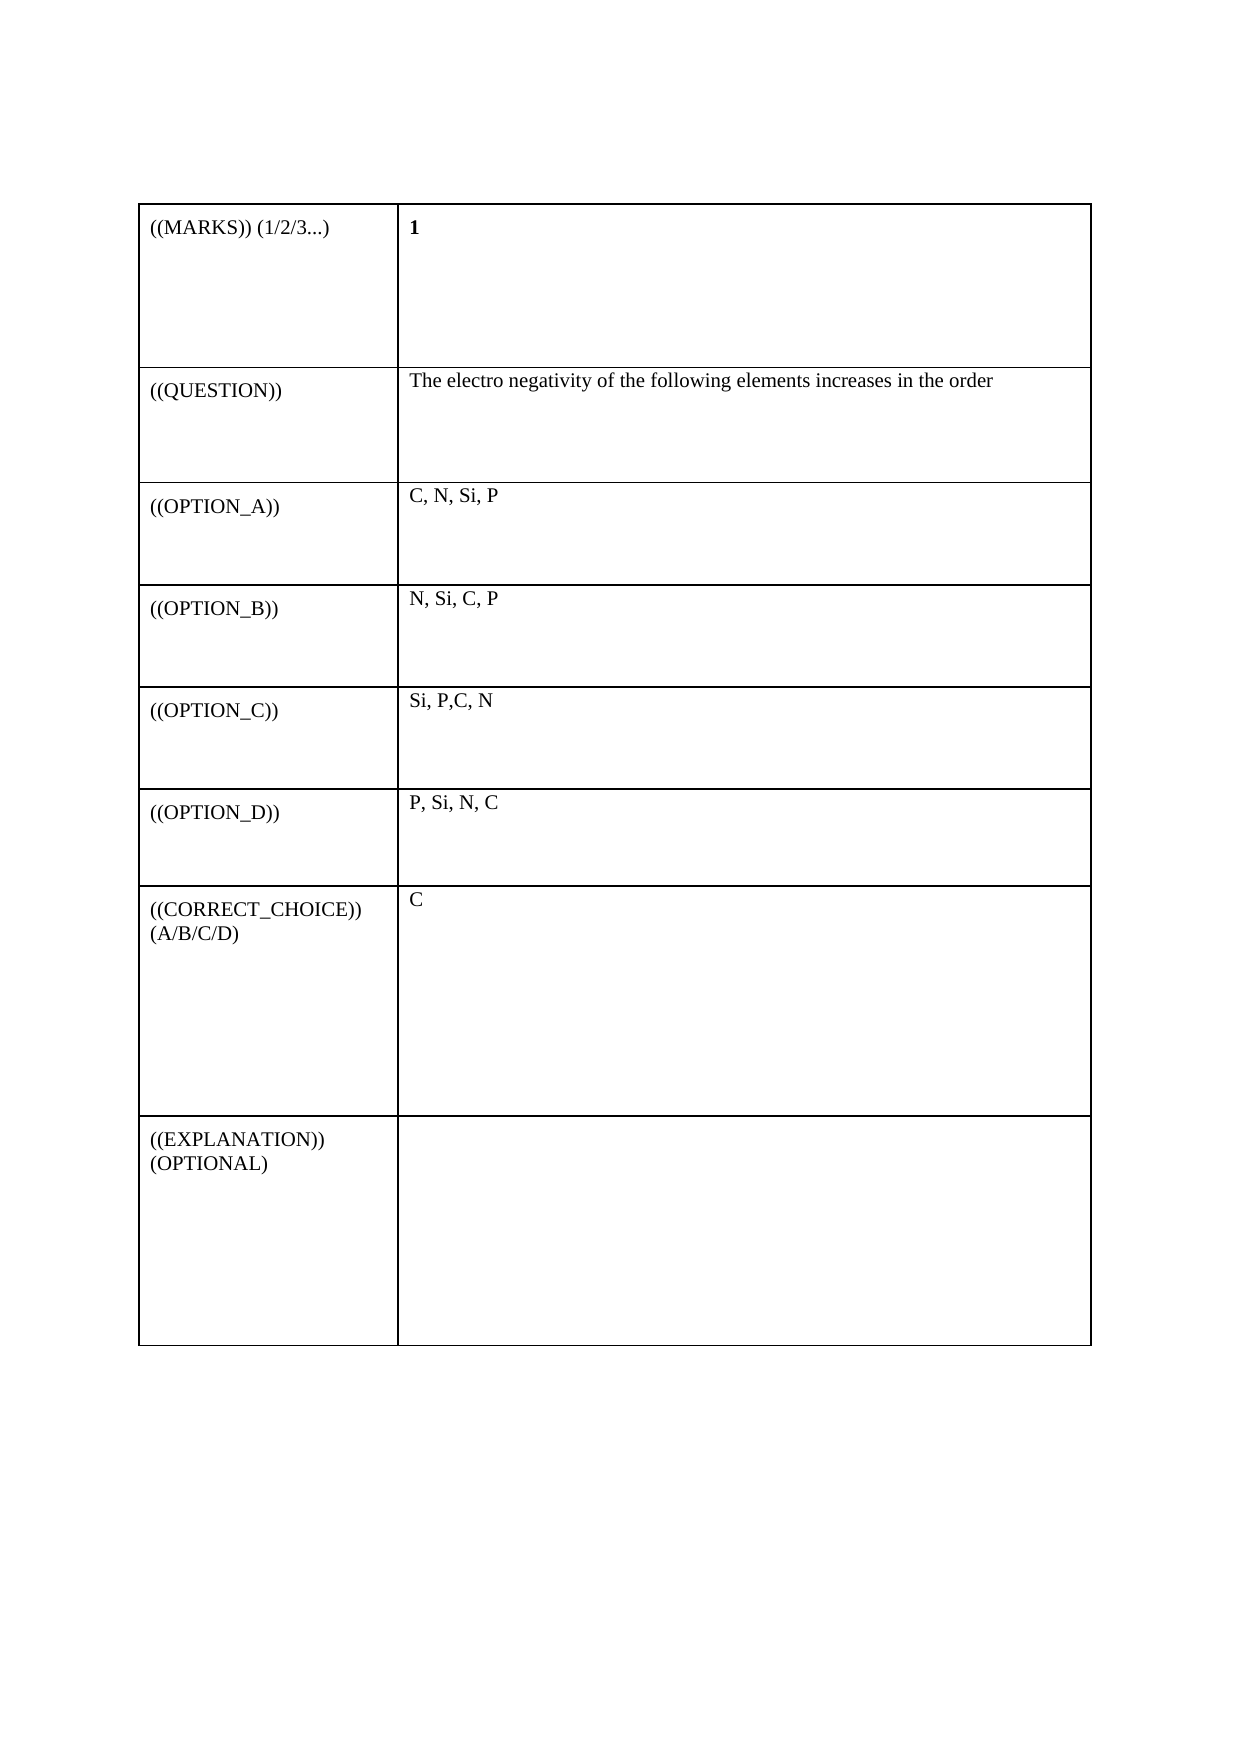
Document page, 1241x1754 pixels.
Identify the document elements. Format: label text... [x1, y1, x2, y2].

table_cell [399, 1117, 1090, 1345]
table_cell Si, P,C, N [399, 688, 1090, 788]
table_cell ((OPTION_B)) [140, 586, 397, 686]
table_cell The electro negativity of the following elements increases in the order [399, 368, 1090, 482]
table_cell C [399, 887, 1090, 1115]
table_cell N, Si, C, P [399, 586, 1090, 686]
table_cell ((OPTION_A)) [140, 483, 397, 584]
table_cell ((OPTION_C)) [140, 688, 397, 788]
table_header ((MARKS)) (1/2/3...) [140, 205, 397, 366]
table_header 1 [399, 205, 1090, 366]
table_cell ((OPTION_D)) [140, 790, 397, 885]
table_cell C, N, Si, P [399, 483, 1090, 584]
table_cell ((EXPLANATION)) (OPTIONAL) [140, 1117, 397, 1345]
table_cell P, Si, N, C [399, 790, 1090, 885]
table_cell ((QUESTION)) [140, 368, 397, 482]
table_cell ((CORRECT_CHOICE)) (A/B/C/D) [140, 887, 397, 1115]
